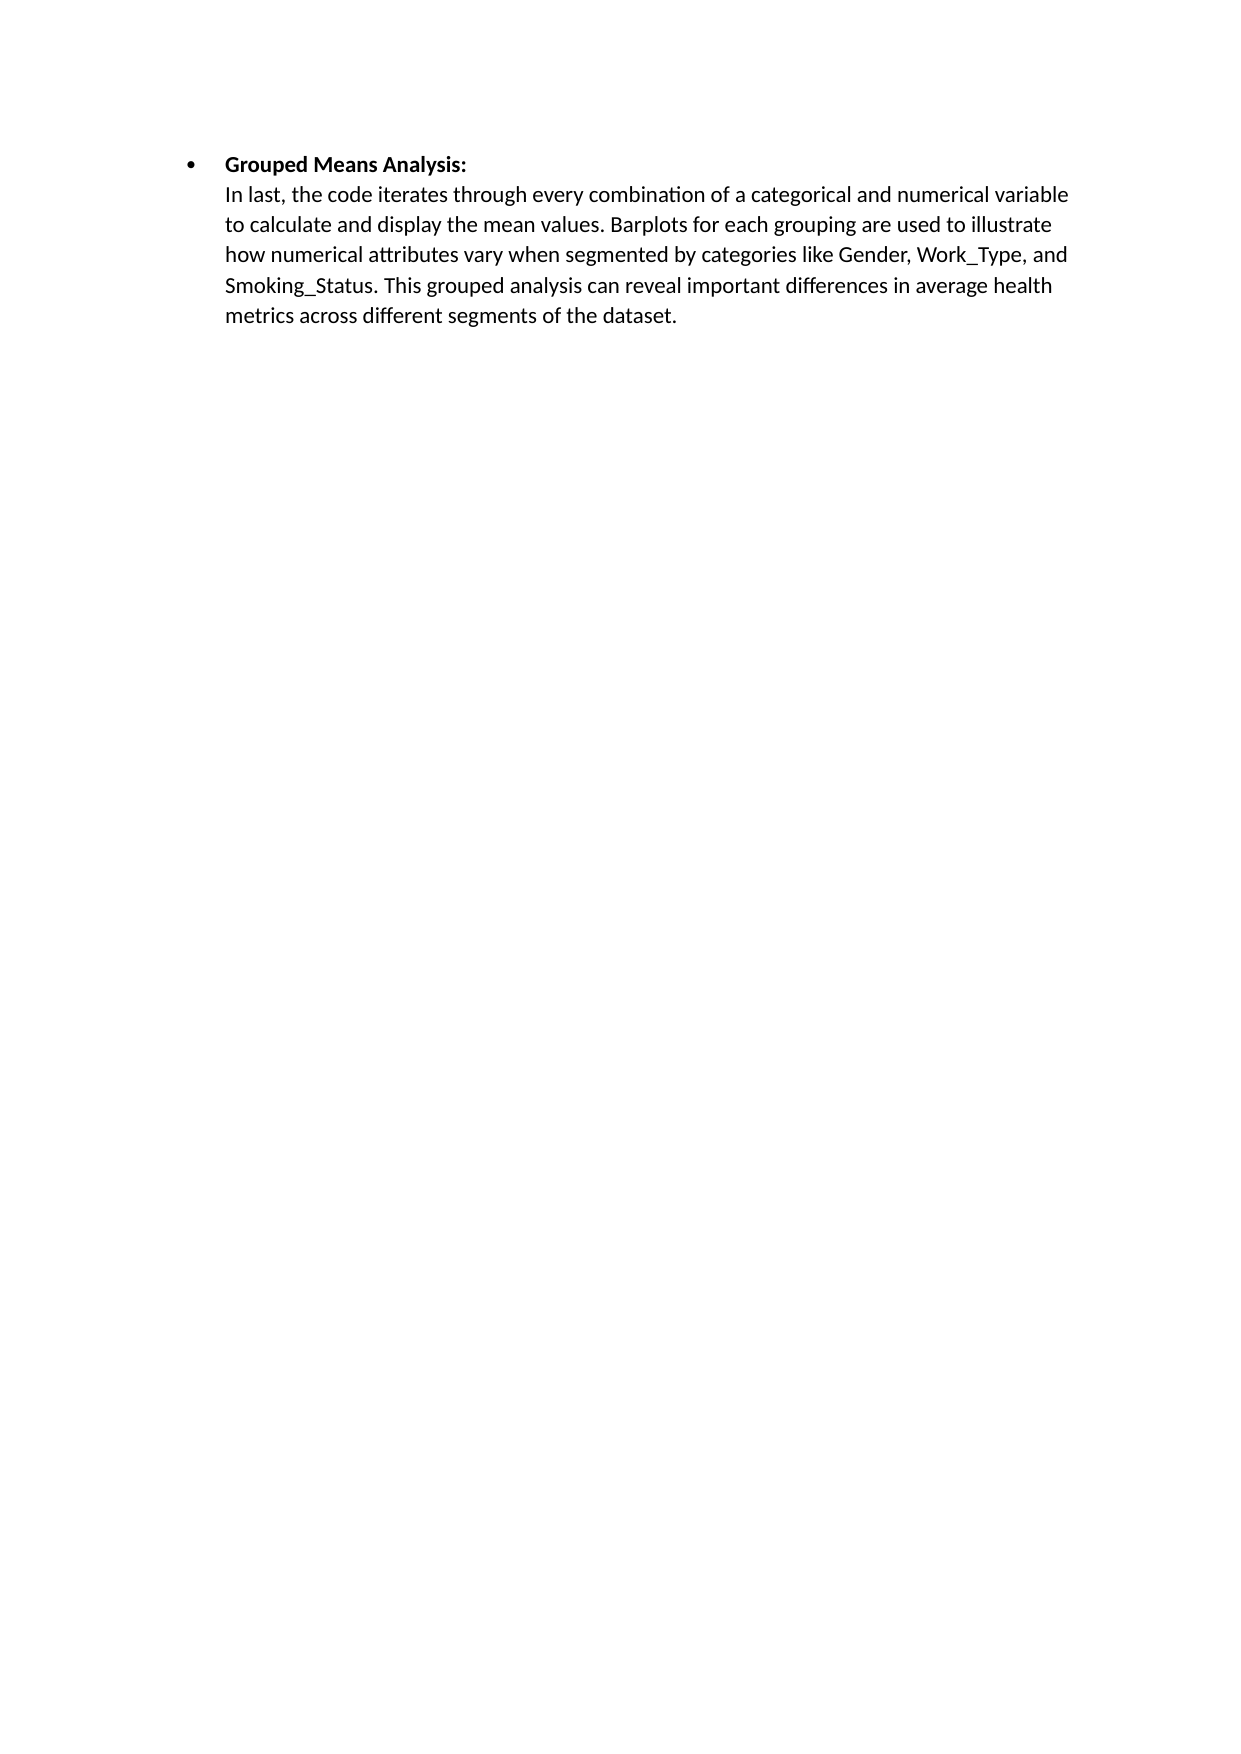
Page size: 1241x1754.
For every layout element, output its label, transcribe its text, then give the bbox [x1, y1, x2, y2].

list Grouped Means Analysis: In last, the code iterates through every combination of a categorical and numerical variable to calculate and display the mean values. Barplots for each grouping are used to illustrate how numerical attributes vary when segmented by categories like Gender, Work_Type, and Smoking_Status. This grouped analysis can reveal important differences in average health metrics across different segments of the dataset. [187, 150, 1090, 329]
